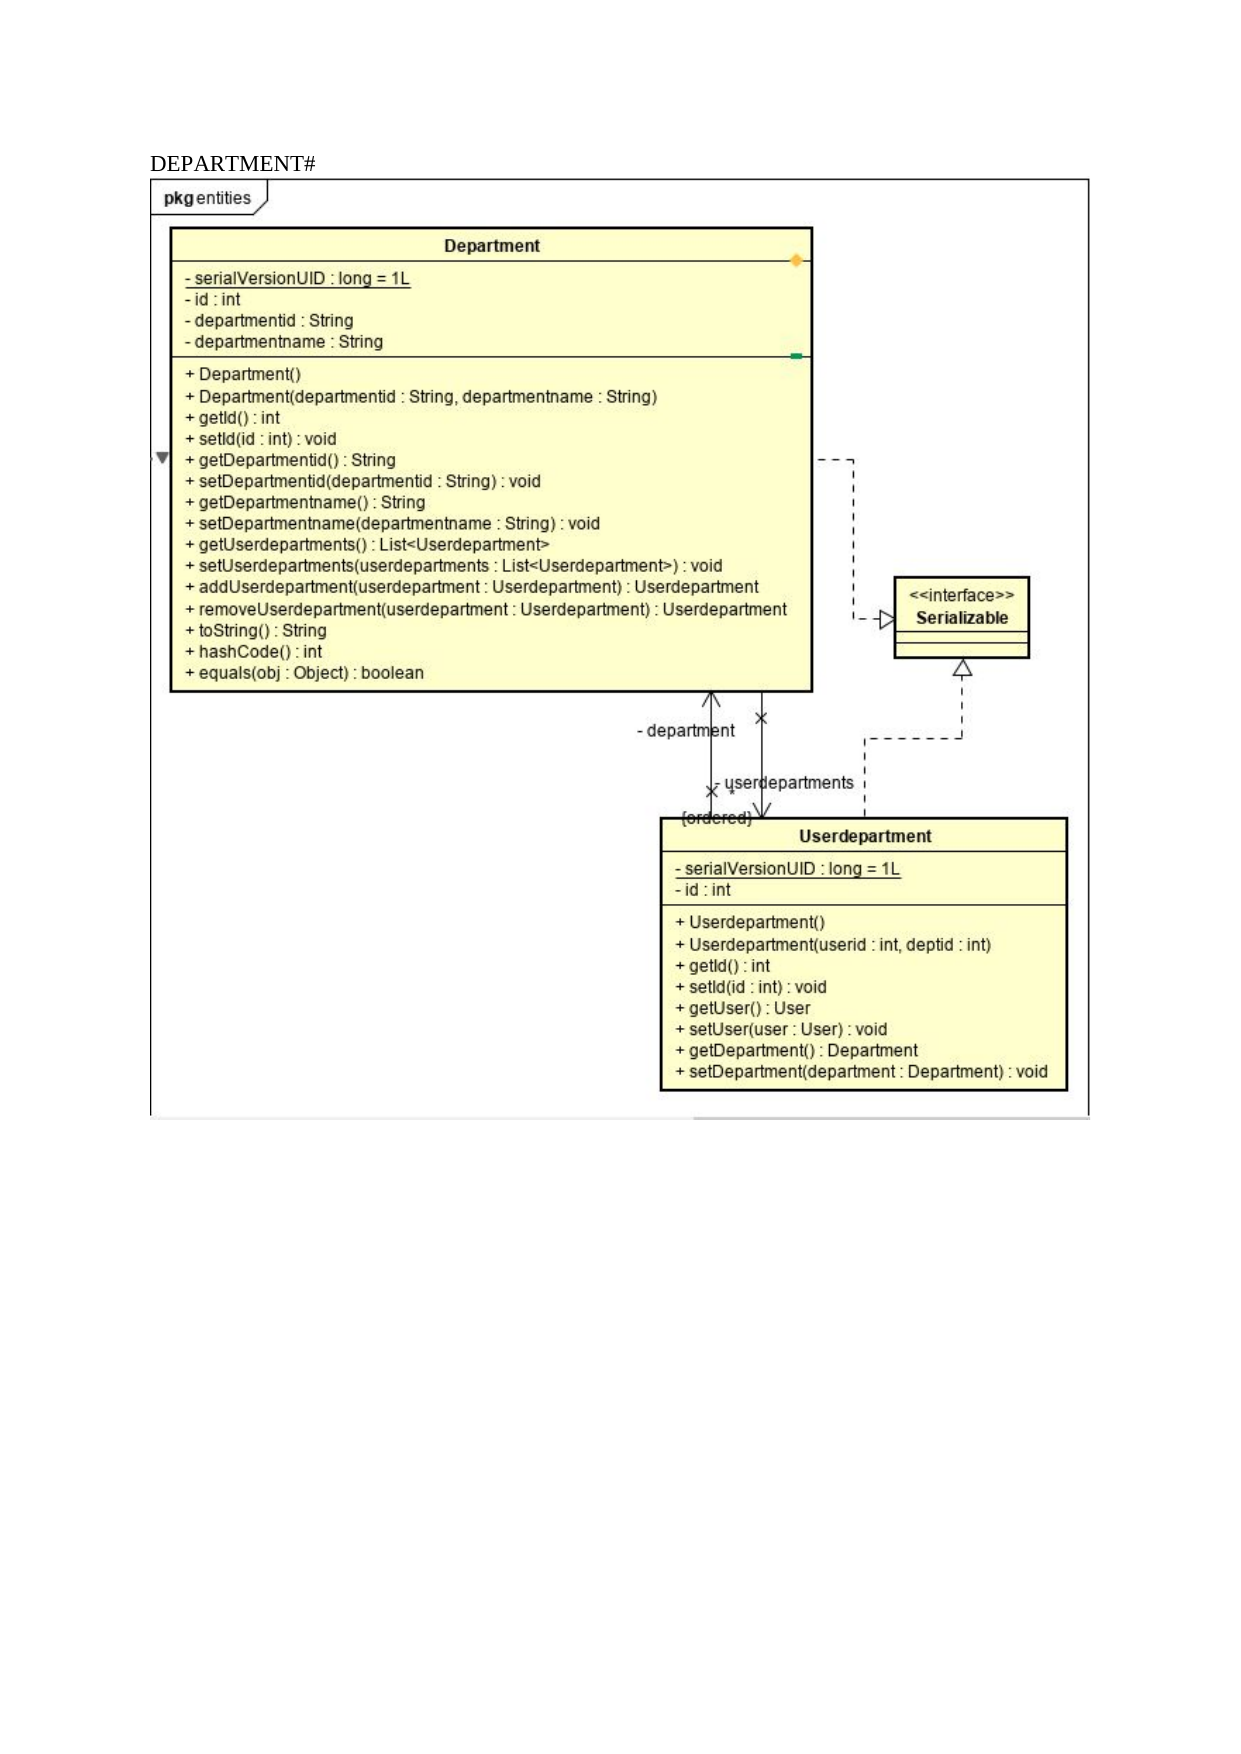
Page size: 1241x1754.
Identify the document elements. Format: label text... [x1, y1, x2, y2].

text DEPARTMENT# [150, 150, 1090, 176]
picture [150, 176, 1091, 1120]
